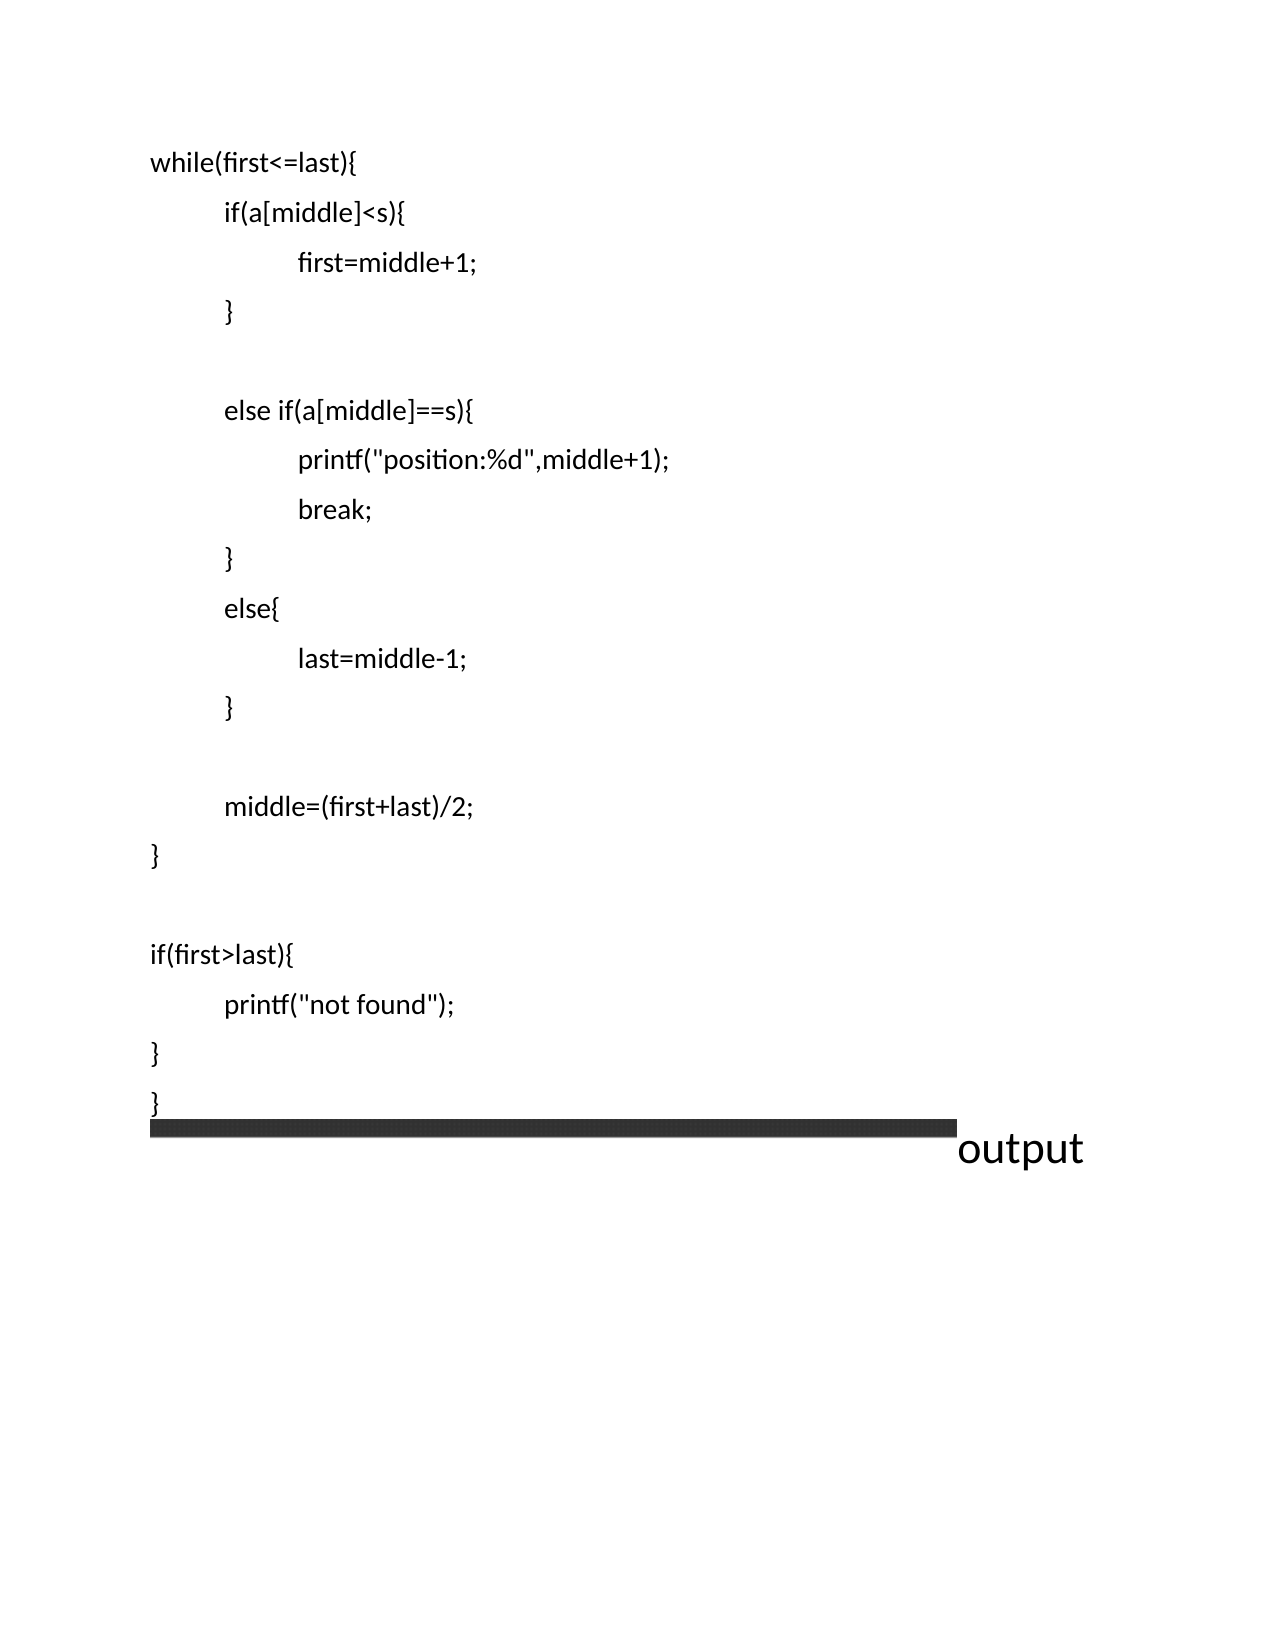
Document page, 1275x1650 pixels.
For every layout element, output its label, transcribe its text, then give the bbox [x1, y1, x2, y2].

text last=middle-1; [150, 645, 1125, 674]
text printf("not found"); [150, 991, 1125, 1020]
text } [150, 546, 1125, 575]
text else{ [150, 596, 1125, 624]
text printf("position:%d",middle+1); [150, 447, 1125, 476]
text output [150, 1140, 1125, 1169]
text } [150, 843, 1125, 871]
text if(first>last){ [150, 942, 1125, 971]
text middle=(first+last)/2; [150, 793, 1125, 822]
text else if(a[middle]==s){ [150, 397, 1125, 426]
text first=middle+1; [150, 249, 1125, 278]
text } [150, 299, 1125, 327]
text } [150, 695, 1125, 723]
text } [150, 1041, 1125, 1070]
text } [150, 1091, 1125, 1119]
text break; [150, 496, 1125, 525]
text if(a[middle]<s){ [150, 199, 1125, 228]
text while(first<=last){ [150, 150, 1125, 179]
